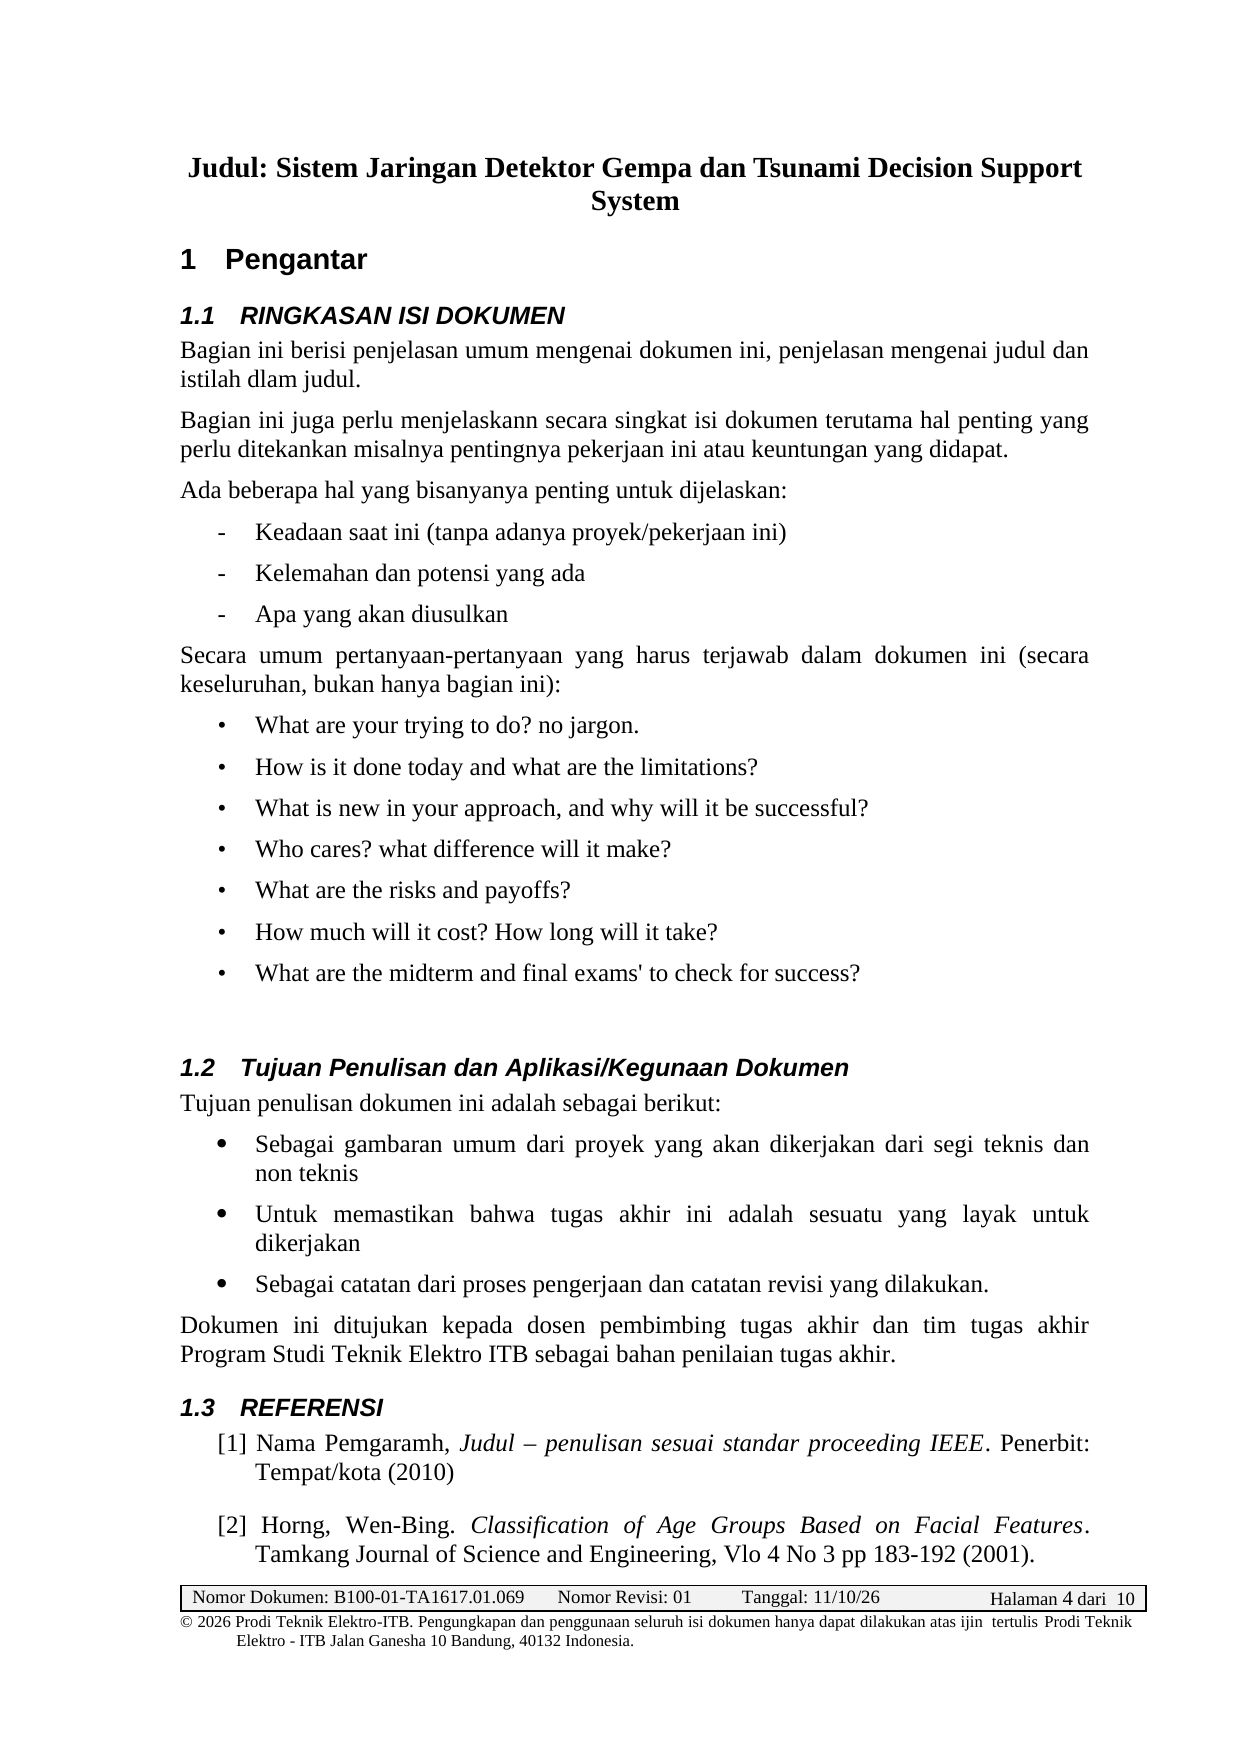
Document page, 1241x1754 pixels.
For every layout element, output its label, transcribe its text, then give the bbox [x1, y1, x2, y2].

subtitle Pengantar [180, 242, 1090, 276]
list Keadaan saat ini (tanpa adanya proyek/pekerjaan ini) [217, 517, 1090, 546]
text Dokumen ini ditujukan kepada dosen pembimbing tugas akhir dan tim tugas akhir Program Studi Teknik Elektro ITB sebagai bahan penilaian tugas akhir. [180, 1311, 1090, 1368]
list How is it done today and what are the limitations? [217, 752, 1090, 781]
text Ada beberapa hal yang bisanyanya penting untuk dijelaskan: [180, 476, 1090, 504]
list What is new in your approach, and why will it be successful? [217, 793, 1090, 822]
subtitle REFERENSI [180, 1393, 1090, 1422]
list [1] Nama Pemgaramh, Judul – penulisan sesuai standar proceeding IEEE. Penerbit: Tempat/kota (2010) [217, 1428, 1090, 1486]
subtitle Tujuan Penulisan dan Aplikasi/Kegunaan Dokumen [180, 1053, 1090, 1082]
subtitle RINGKASAN ISI DOKUMEN [180, 301, 1090, 329]
text Secara umum pertanyaan-pertanyaan yang harus terjawab dalam dokumen ini (secara keseluruhan, bukan hanya bagian ini): [180, 641, 1090, 698]
list How much will it cost? How long will it take? [217, 917, 1090, 946]
list Sebagai catatan dari proses pengerjaan dan catatan revisi yang dilakukan. [217, 1269, 1090, 1298]
text Bagian ini berisi penjelasan umum mengenai dokumen ini, penjelasan mengenai judul dan istilah dlam judul. [180, 336, 1090, 393]
list Untuk memastikan bahwa tugas akhir ini adalah sesuatu yang layak untuk dikerjakan [217, 1199, 1090, 1257]
list What are the midterm and final exams' to check for success? [217, 958, 1090, 987]
list What are your trying to do? no jargon. [217, 711, 1090, 739]
list Apa yang akan diusulkan [217, 599, 1090, 628]
subtitle Judul: Sistem Jaringan Detektor Gempa dan Tsunami Decision Support System [180, 150, 1090, 217]
text Bagian ini juga perlu menjelaskann secara singkat isi dokumen terutama hal penting yang perlu ditekankan misalnya pentingnya pekerjaan ini atau keuntungan yang didapat. [180, 406, 1090, 463]
list What are the risks and payoffs? [217, 876, 1090, 904]
list Kelemahan dan potensi yang ada [217, 558, 1090, 587]
list Who cares? what difference will it make? [217, 834, 1090, 863]
list Sebagai gambaran umum dari proyek yang akan dikerjakan dari segi teknis dan non teknis [217, 1129, 1090, 1187]
list [2] Horng, Wen-Bing. Classification of Age Groups Based on Facial Features. Tamkang Journal of Science and Engineering, Vlo 4 No 3 pp 183-192 (2001). [217, 1511, 1090, 1568]
text Tujuan penulisan dokumen ini adalah sebagai berikut: [180, 1088, 1090, 1117]
